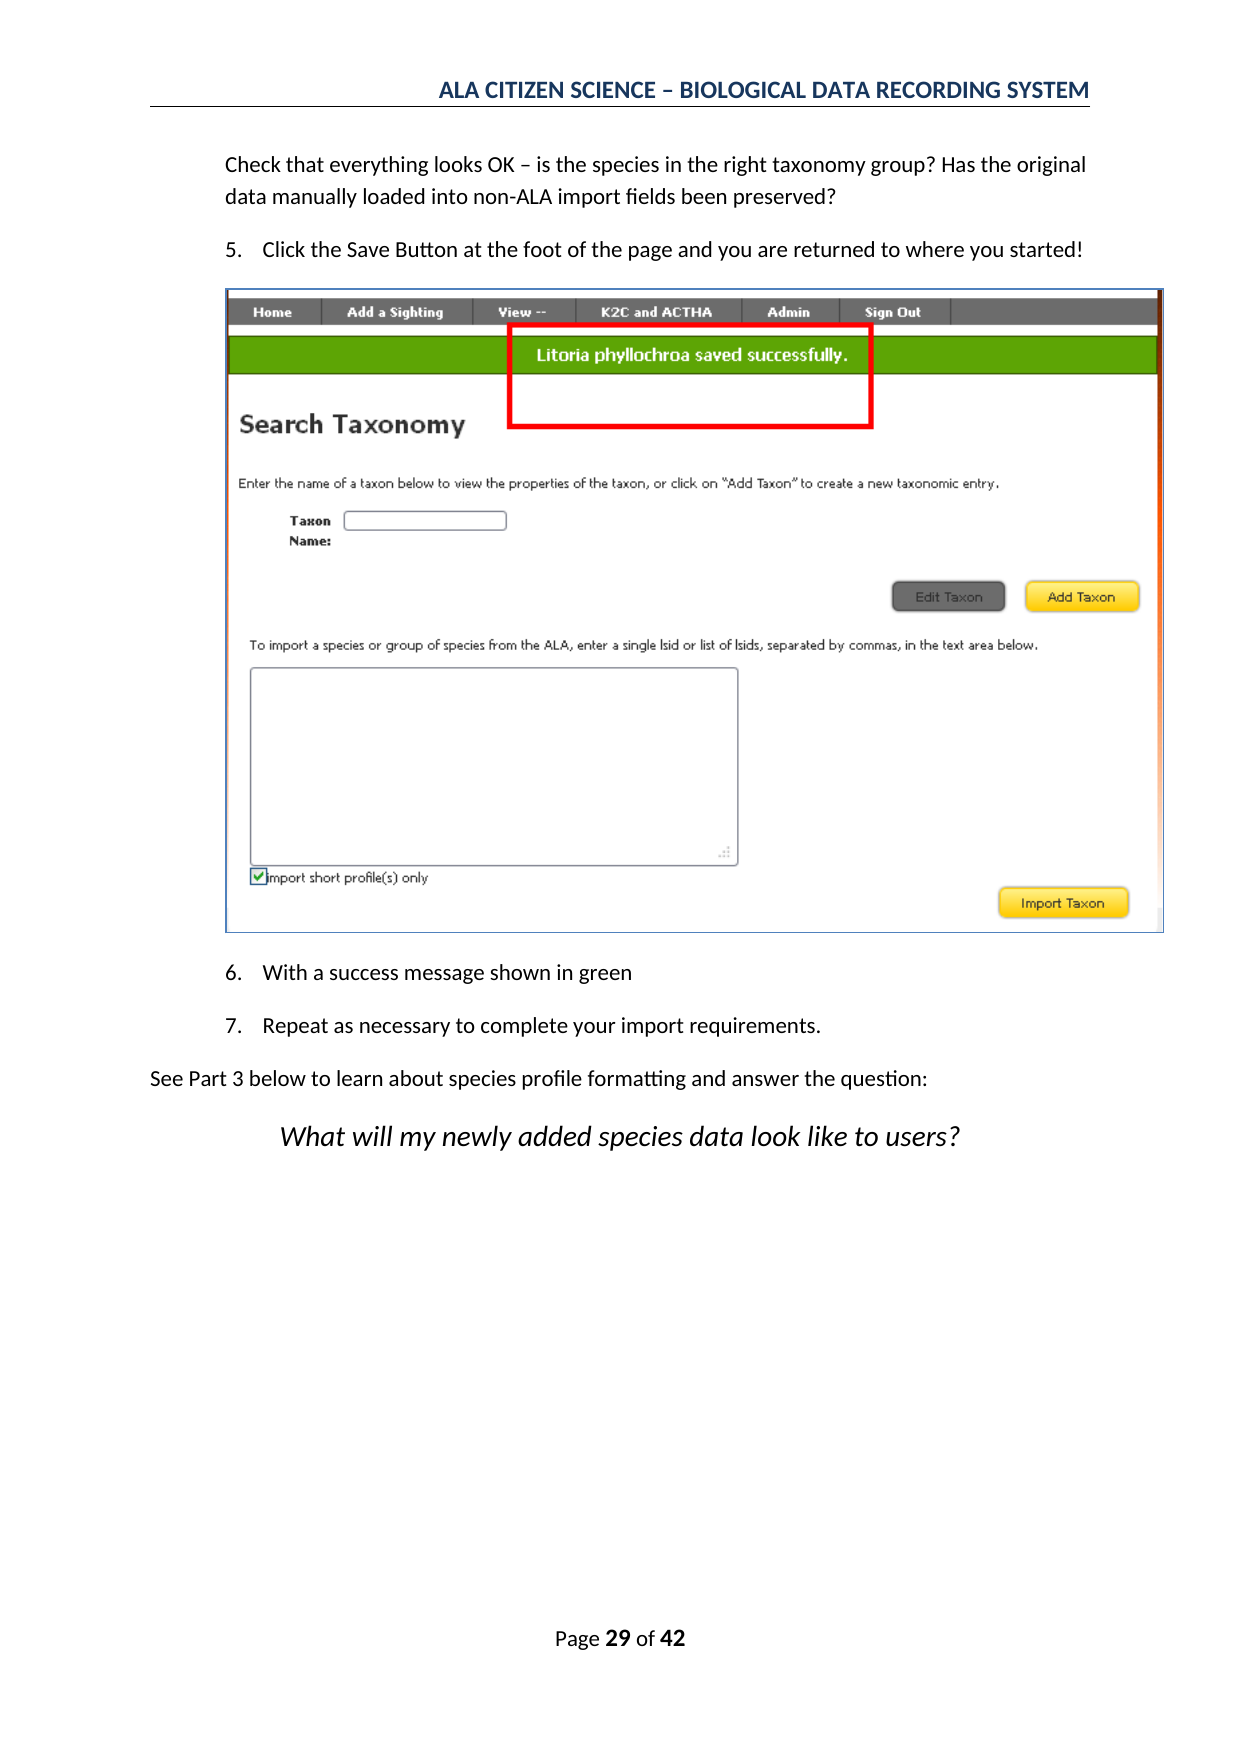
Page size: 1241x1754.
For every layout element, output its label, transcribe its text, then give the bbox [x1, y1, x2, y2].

list Click the Save Button at the foot of the page and you are returned to where you started! [225, 235, 1090, 263]
list With a success message shown in green [225, 958, 1090, 987]
list Repeat as necessary to complete your import requirements. [225, 1012, 1090, 1039]
text What will my newly added species data look like to users? [150, 1118, 1090, 1153]
text See Part 3 below to learn about species profile formatting and answer the question: [150, 1064, 1090, 1093]
text Check that everything looks OK – is the species in the right taxonomy group? Has the original data manually loaded into non-ALA import fields been preserved? [225, 150, 1090, 210]
picture [227, 290, 1163, 932]
